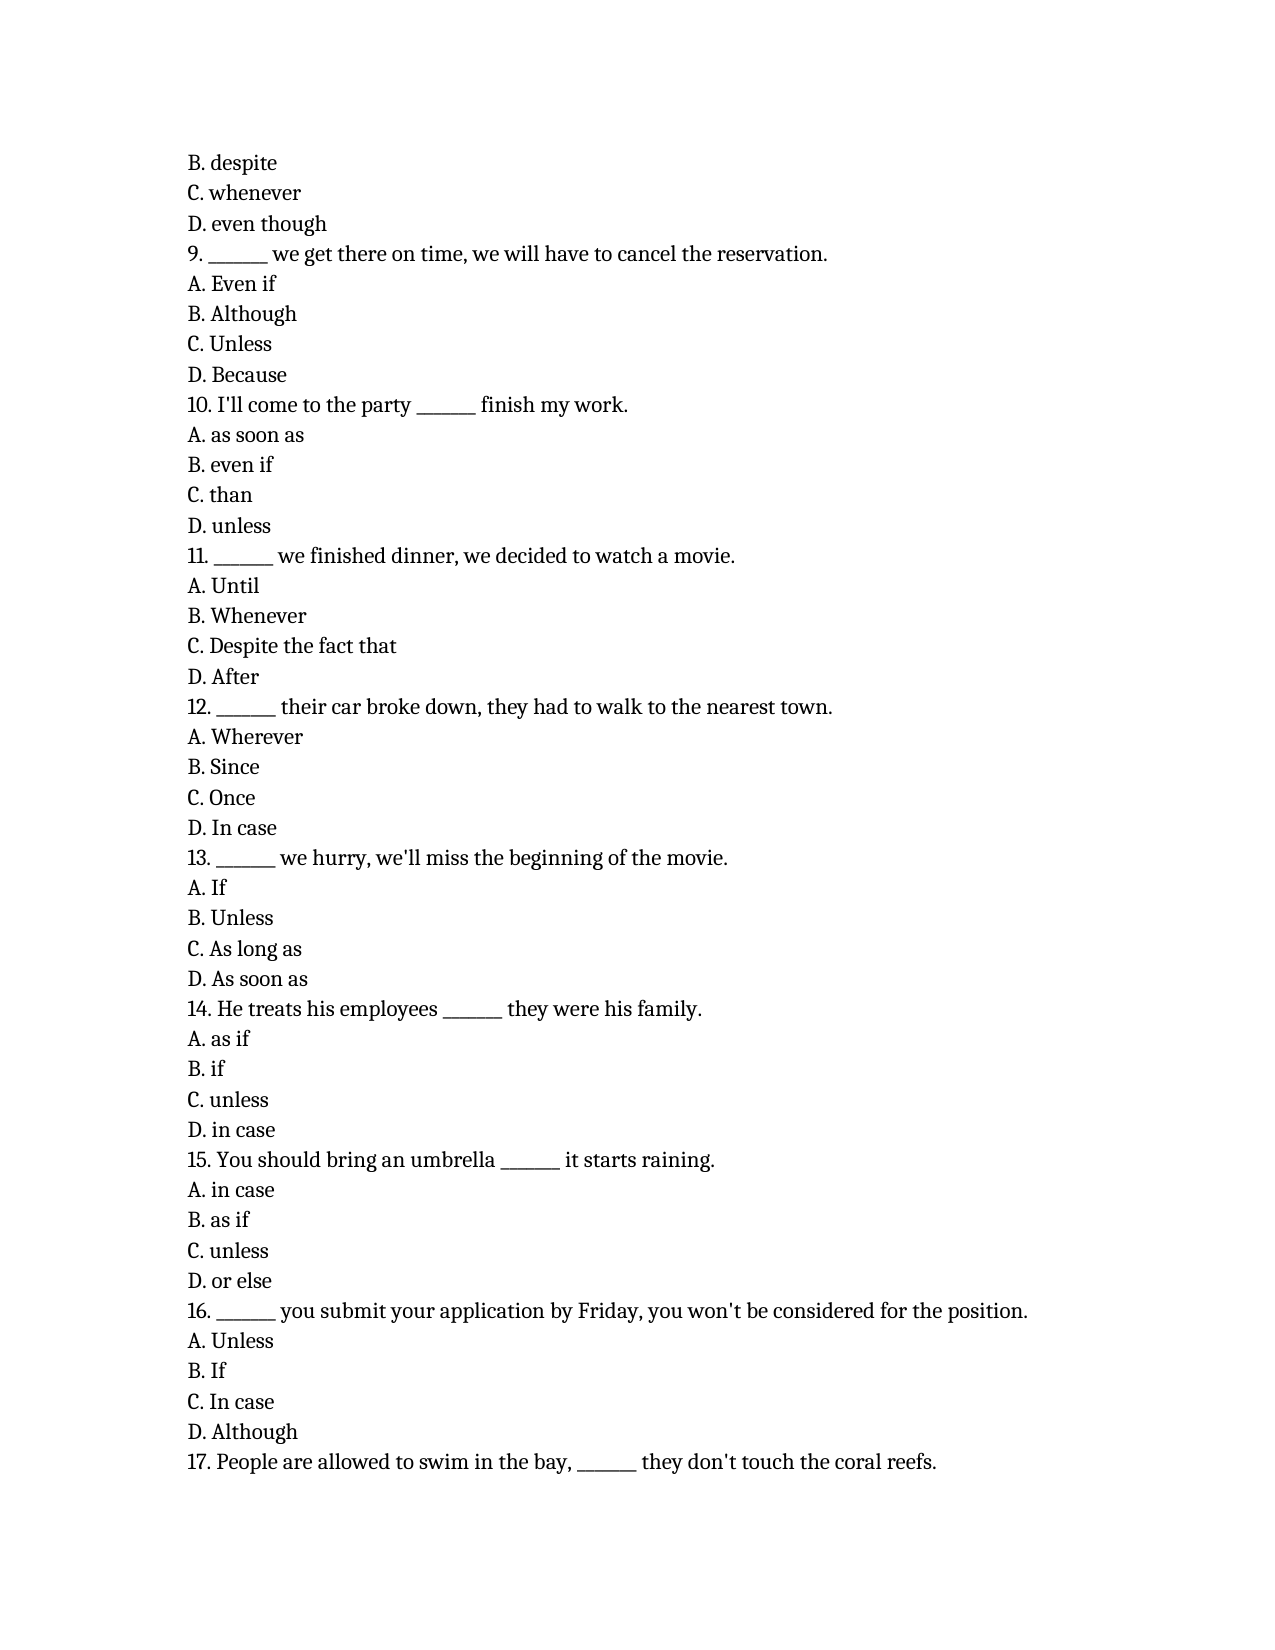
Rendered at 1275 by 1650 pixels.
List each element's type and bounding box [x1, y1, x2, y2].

text [187, 150, 1087, 1475]
